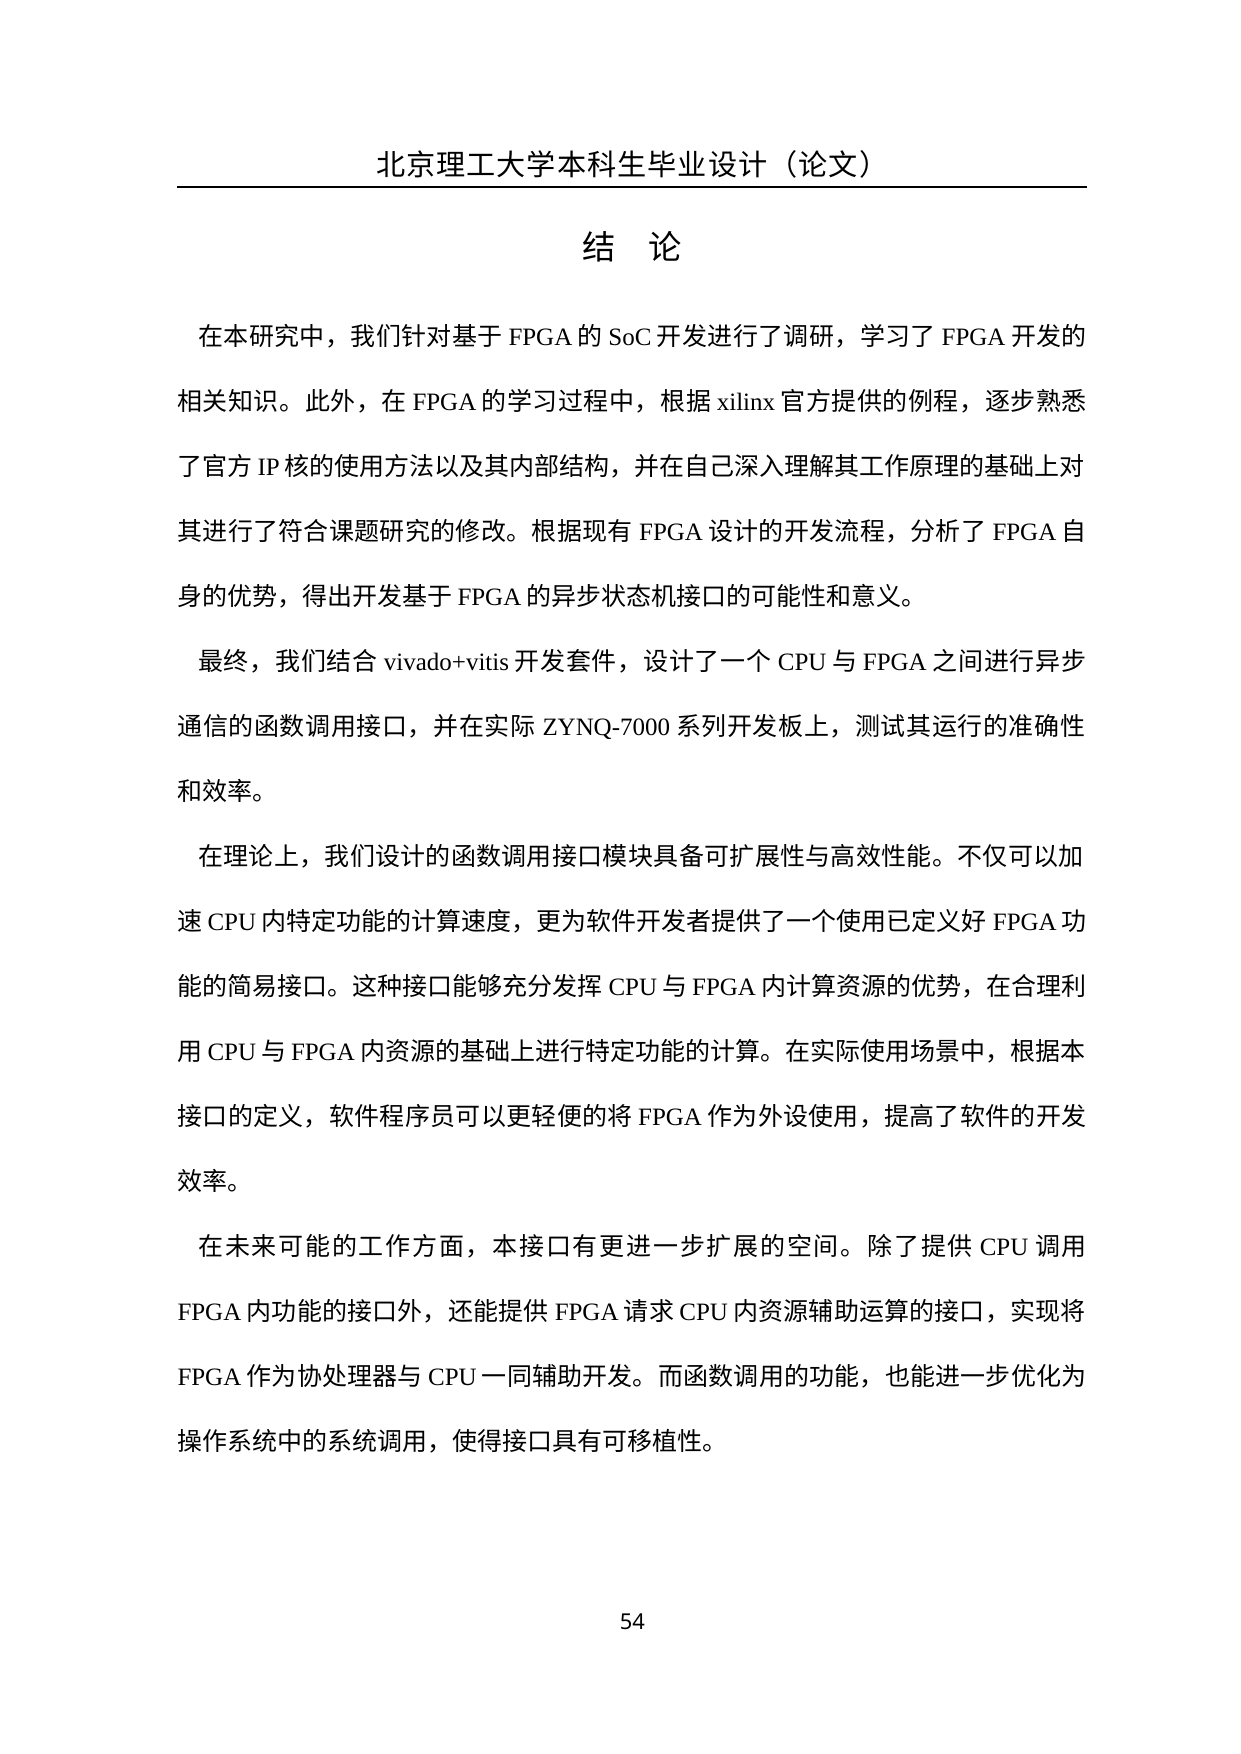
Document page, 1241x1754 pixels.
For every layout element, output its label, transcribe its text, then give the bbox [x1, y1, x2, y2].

text 在本研究中，我们针对基于FPGA的SoC开发进行了调研，学习了FPGA开发的相关知识。此外，在FPGA的学习过程中，根据xilinx官方提供的例程，逐步熟悉了官方IP核的使用方法以及其内部结构，并在自己深入理解其工作原理的基础上对其进行了符合课题研究的修改。根据现有FPGA设计的开发流程，分析了FPGA自身的优势，得出开发基于FPGA的异步状态机接口的可能性和意义。 [177, 302, 1087, 627]
text 最终，我们结合vivado+vitis开发套件，设计了一个CPU与FPGA之间进行异步通信的函数调用接口，并在实际ZYNQ-7000系列开发板上，测试其运行的准确性和效率。 [177, 627, 1087, 822]
text 在未来可能的工作方面，本接口有更进一步扩展的空间。除了提供CPU调用FPGA内功能的接口外，还能提供FPGA请求CPU内资源辅助运算的接口，实现将FPGA作为协处理器与CPU一同辅助开发。而函数调用的功能，也能进一步优化为操作系统中的系统调用，使得接口具有可移植性。 [177, 1212, 1087, 1472]
text 在理论上，我们设计的函数调用接口模块具备可扩展性与高效性能。不仅可以加速CPU内特定功能的计算速度，更为软件开发者提供了一个使用已定义好FPGA功能的简易接口。这种接口能够充分发挥CPU与FPGA内计算资源的优势，在合理利用CPU与FPGA内资源的基础上进行特定功能的计算。在实际使用场景中，根据本接口的定义，软件程序员可以更轻便的将FPGA作为外设使用，提高了软件的开发效率。 [177, 822, 1087, 1212]
text 结 论 [177, 221, 1087, 269]
